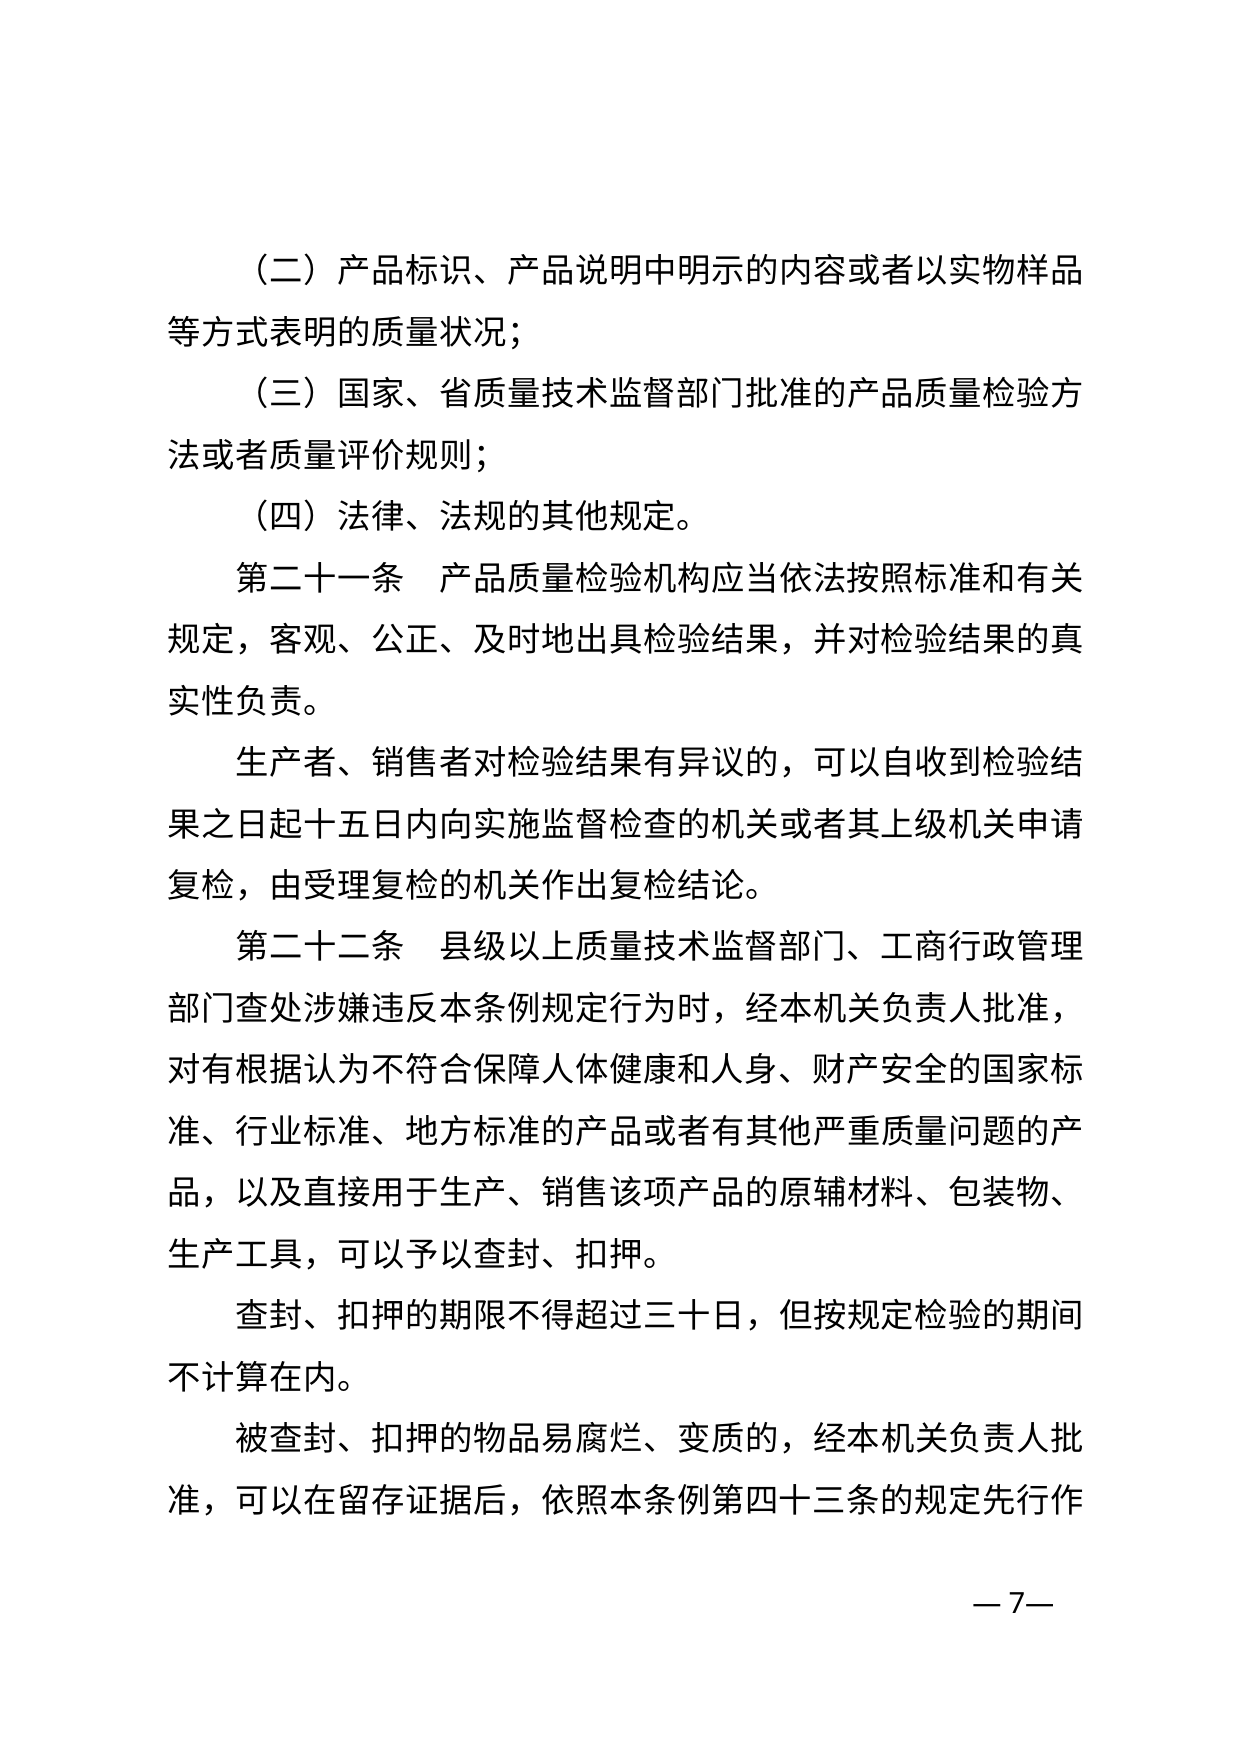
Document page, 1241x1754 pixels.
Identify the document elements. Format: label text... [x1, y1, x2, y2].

text （四）法律、法规的其他规定。 [168, 483, 1084, 545]
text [168, 1405, 1084, 1528]
text 第二十二条 县级以上质量技术监督部门、工商行政管理部门查处涉嫌违反本条例规定行为时，经本机关负责人批准，对有根据认为不符合保障人体健康和人身、财产安全的国家标准、行业标准、地方标准的产品或者有其他严重质量问题的产品，以及直接用于生产、销售该项产品的原辅材料、包装物、生产工具，可以予以查封、扣押。 [168, 914, 1084, 1282]
text 查封、扣押的期限不得超过三十日，但按规定检验的期间不计算在内。 [168, 1282, 1084, 1405]
text 第二十一条 产品质量检验机构应当依法按照标准和有关规定，客观、公正、及时地出具检验结果，并对检验结果的真实性负责。 [168, 545, 1084, 729]
text 生产者、销售者对检验结果有异议的，可以自收到检验结果之日起十五日内向实施监督检查的机关或者其上级机关申请复检，由受理复检的机关作出复检结论。 [168, 729, 1084, 914]
text （三）国家、省质量技术监督部门批准的产品质量检验方法或者质量评价规则； [168, 361, 1084, 483]
text （二）产品标识、产品说明中明示的内容或者以实物样品等方式表明的质量状况； [168, 238, 1084, 361]
